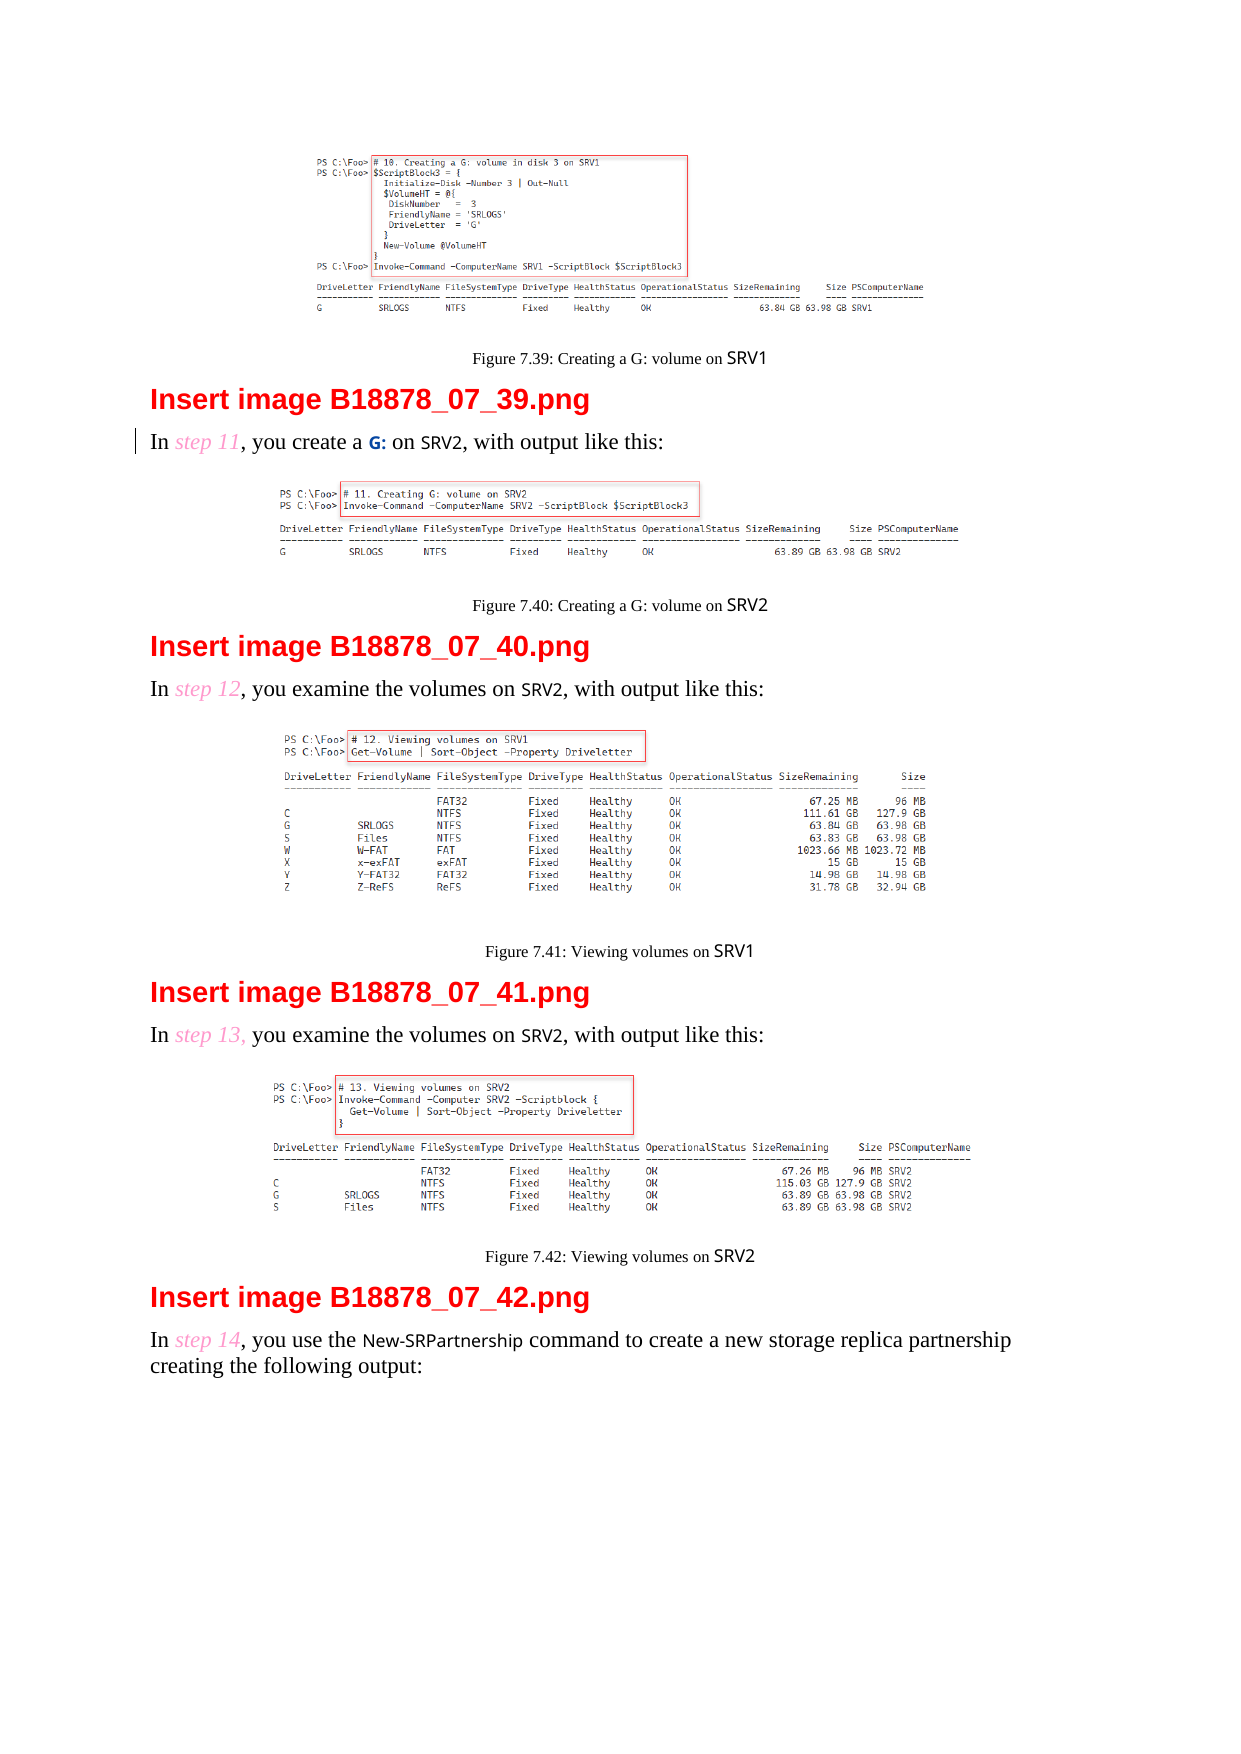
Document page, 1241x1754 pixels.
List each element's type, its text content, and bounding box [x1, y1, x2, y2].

text Figure 7.40: Creating a G: volume on SRV2 [150, 593, 1090, 617]
picture [277, 727, 964, 914]
text Figure 7.42: Viewing volumes on SRV2 [150, 1243, 1090, 1267]
text In step 14, you use the New-SRPartnership command to create a new storage replica partnership creating the following output: [150, 1326, 1090, 1379]
text Insert image B18878_07_39.png [150, 382, 1090, 415]
text Insert image B18878_07_40.png [150, 629, 1090, 663]
picture [260, 1072, 980, 1219]
text In step 13, you examine the volumes on SRV2, with output like this: [150, 1021, 1090, 1048]
text In step 11, you create a G: on SRV2, with output like this: [150, 428, 1090, 454]
text In step 12, you examine the volumes on SRV2, with output like this: [150, 676, 1090, 702]
picture [308, 150, 933, 321]
picture [270, 479, 971, 568]
text Insert image B18878_07_42.png [150, 1280, 1090, 1313]
text Insert image B18878_07_41.png [150, 975, 1090, 1009]
text Figure 7.39: Creating a G: volume on SRV1 [150, 345, 1090, 369]
text Figure 7.41: Viewing volumes on SRV1 [150, 939, 1090, 963]
